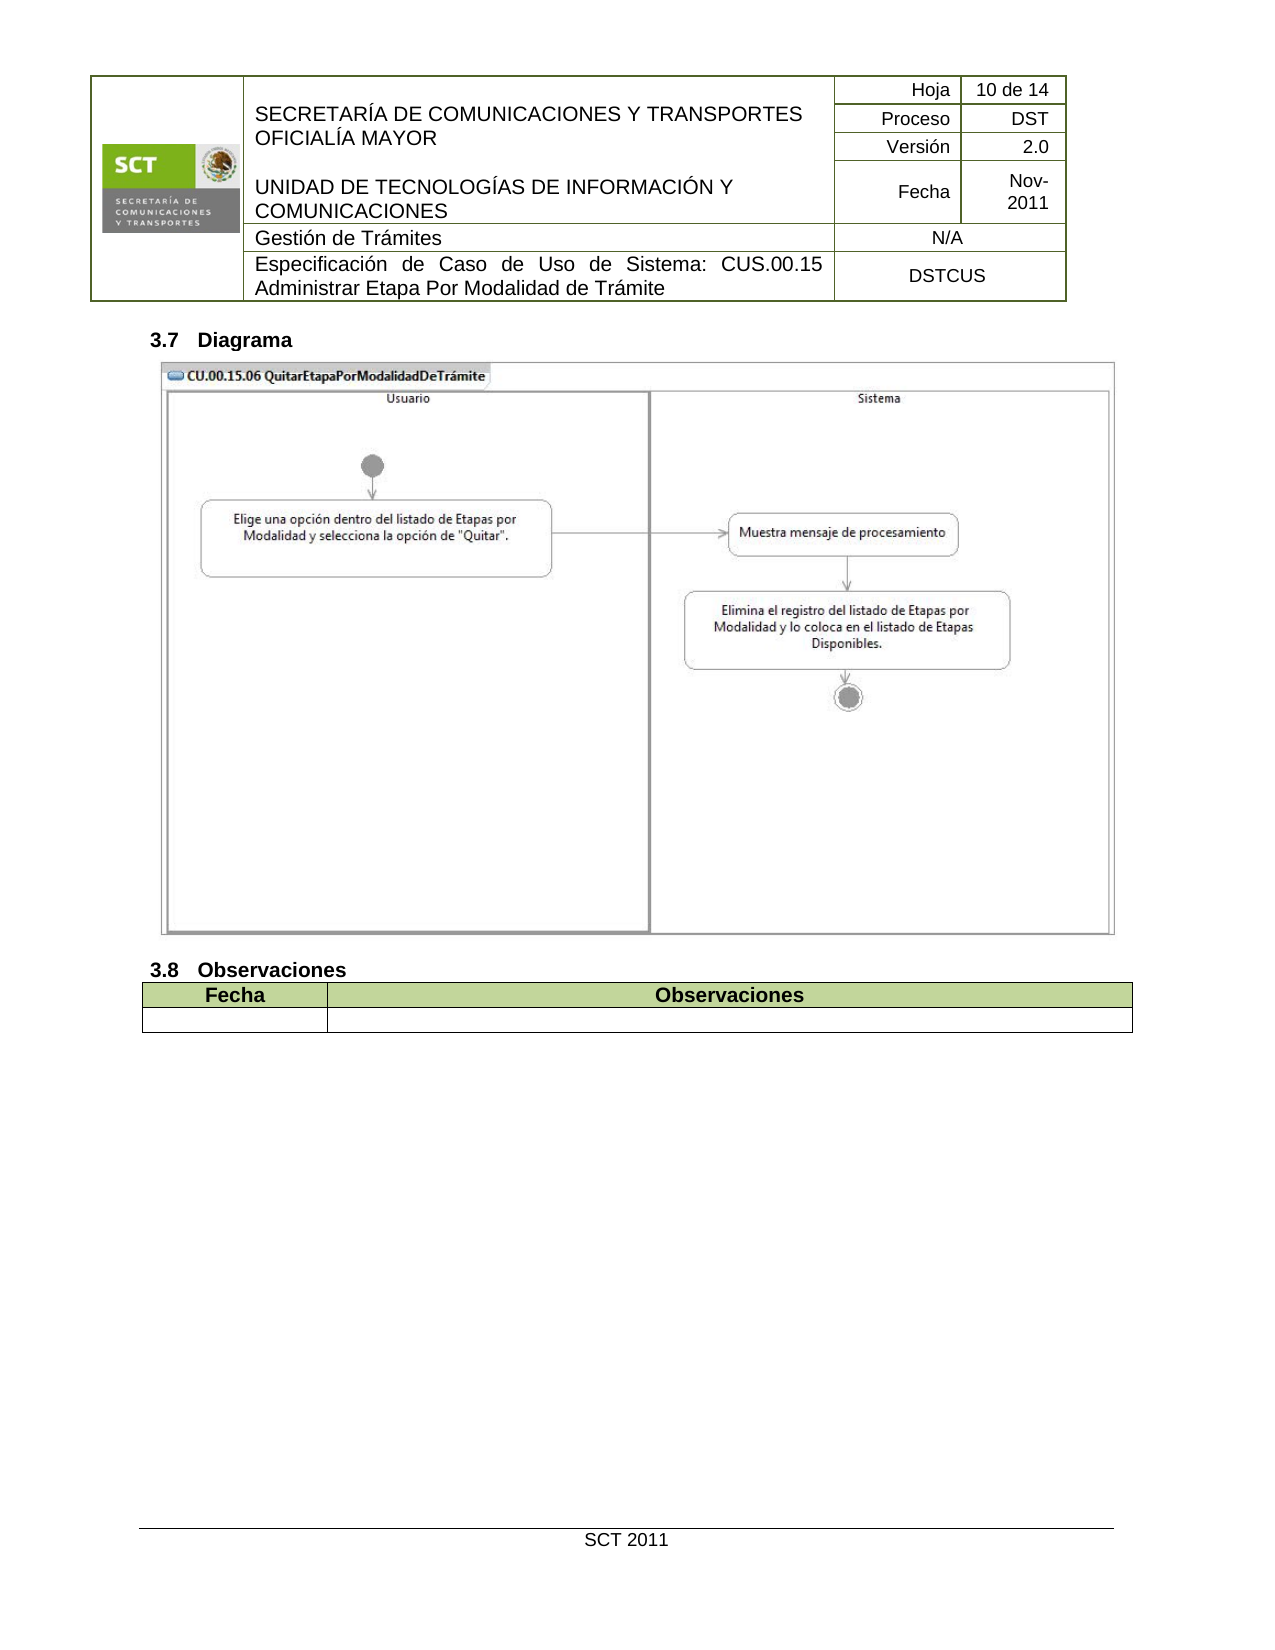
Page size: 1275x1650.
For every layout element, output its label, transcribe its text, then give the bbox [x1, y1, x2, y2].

table_cell [143, 1008, 327, 1032]
table_cell [328, 1008, 1132, 1032]
table_header Fecha [143, 983, 327, 1007]
table_header Observaciones [328, 983, 1132, 1007]
subtitle Observaciones [150, 957, 1125, 982]
subtitle Diagrama [150, 327, 1125, 351]
picture [150, 351, 1125, 945]
